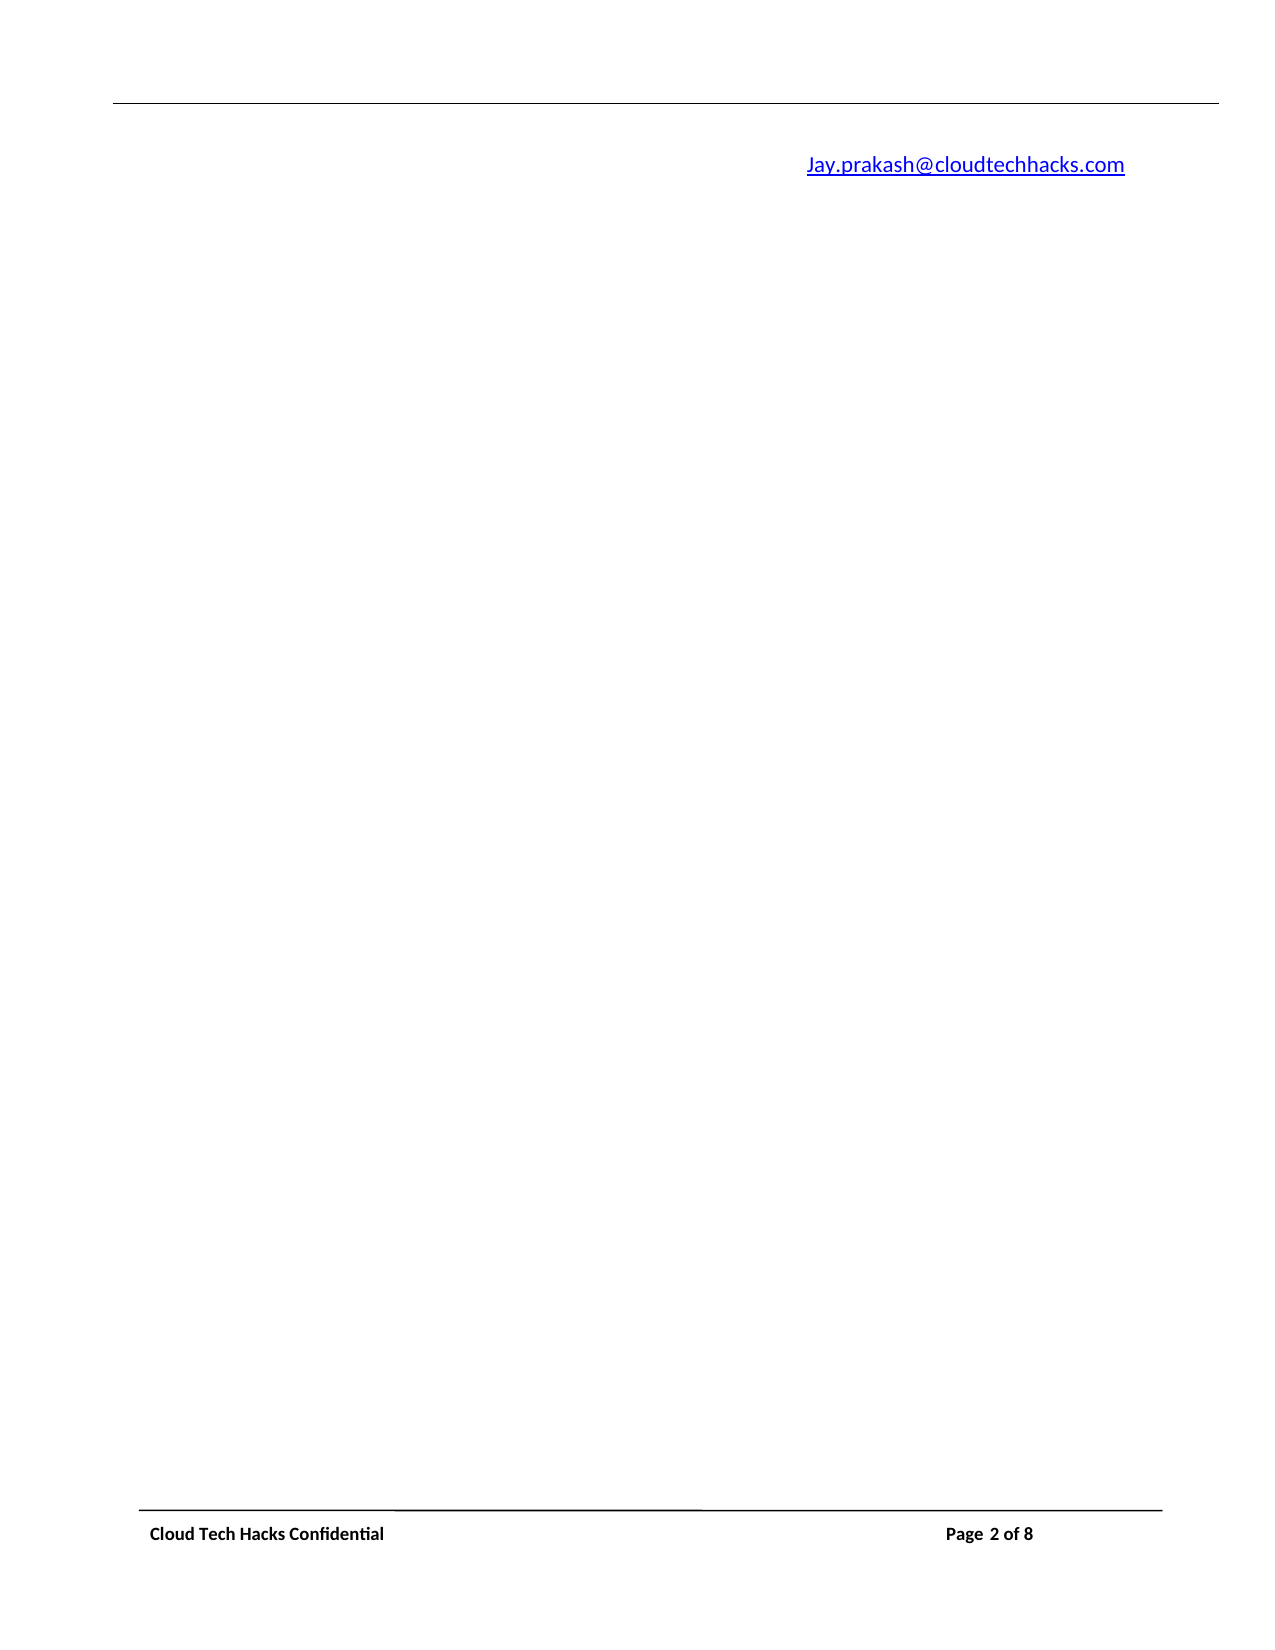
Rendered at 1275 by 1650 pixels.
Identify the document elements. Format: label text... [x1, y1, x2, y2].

text Jay.prakash@cloudtechhacks.com [150, 150, 1125, 178]
